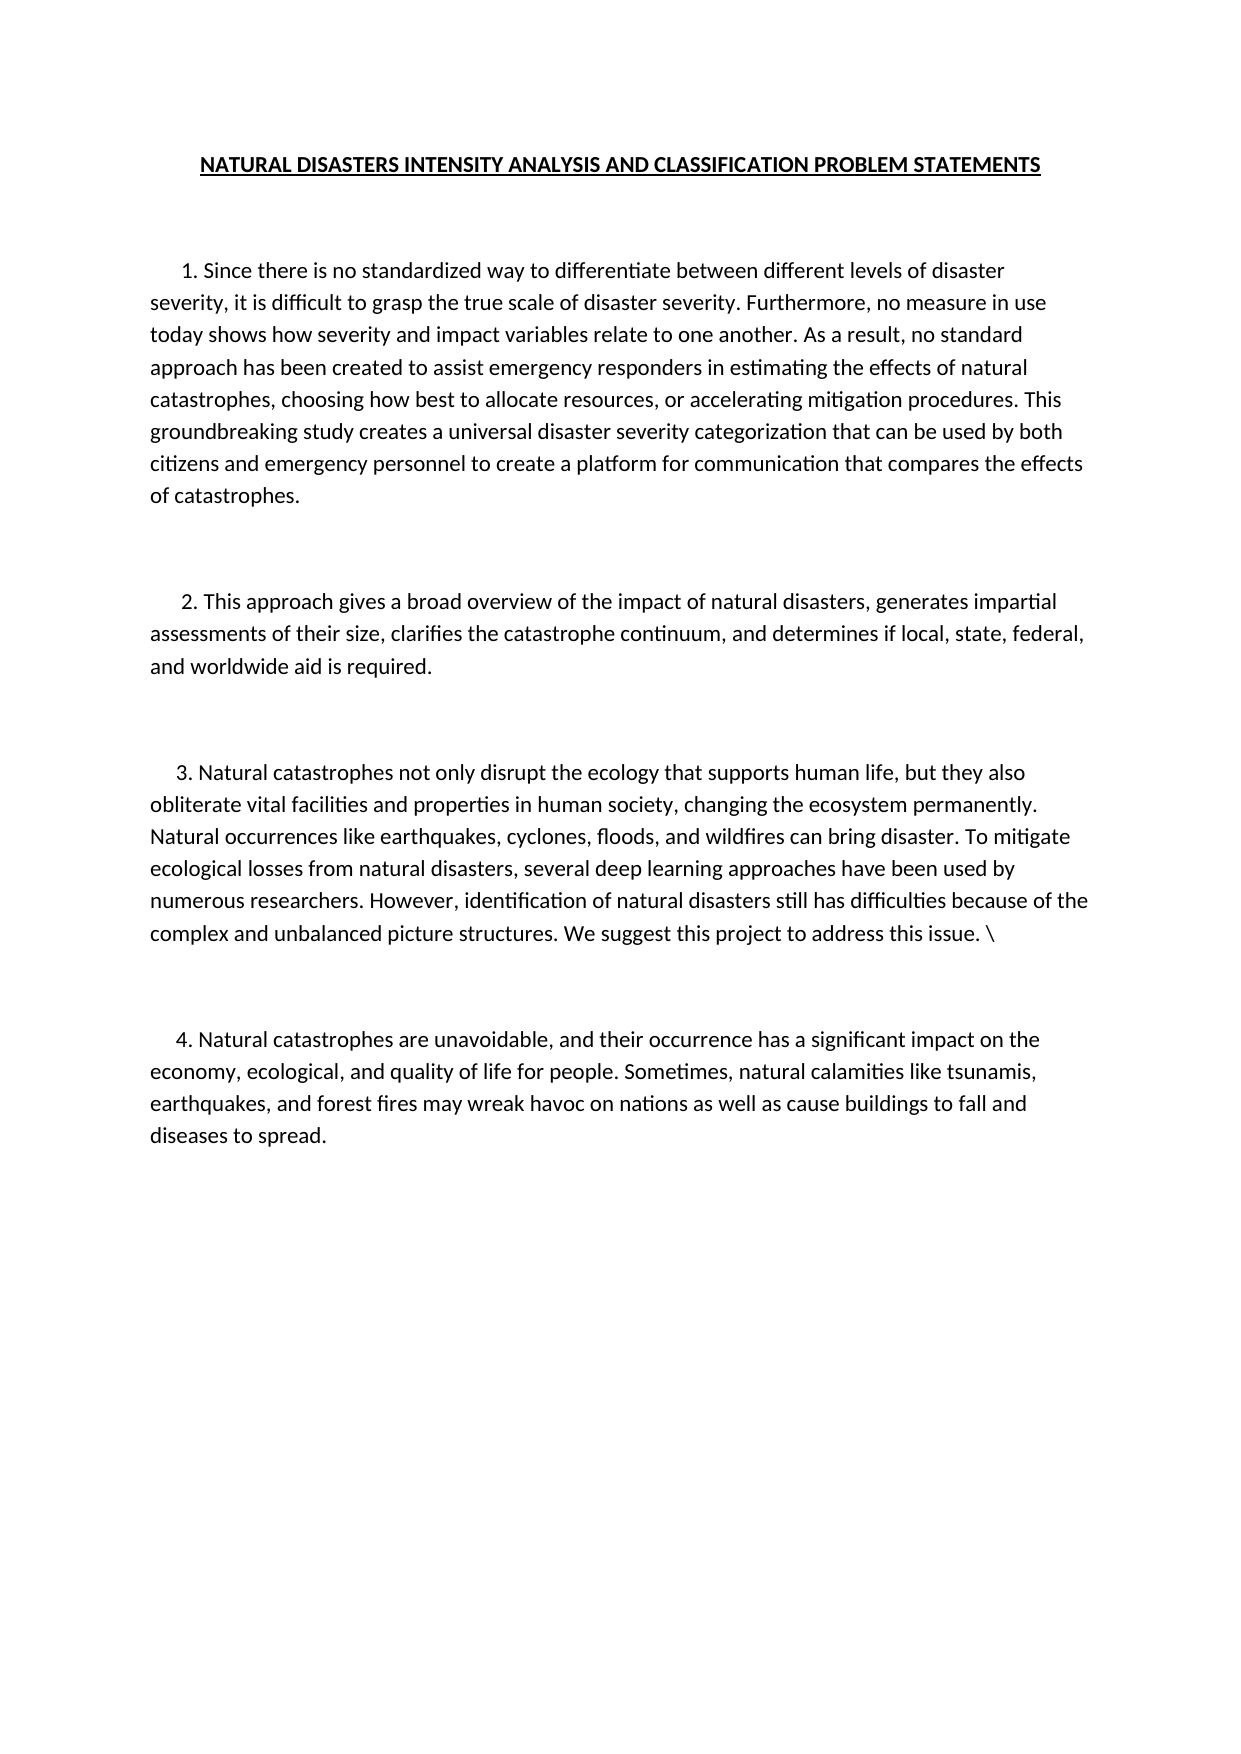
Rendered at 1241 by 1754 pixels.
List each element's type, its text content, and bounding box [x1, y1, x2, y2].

text 2. This approach gives a broad overview of the impact of natural disasters, generates impartial assessments of their size, clarifies the catastrophe continuum, and determines if local, state, federal, and worldwide aid is required. [150, 587, 1090, 680]
text 3. Natural catastrophes not only disrupt the ecology that supports human life, but they also obliterate vital facilities and properties in human society, changing the ecosystem permanently. Natural occurrences like earthquakes, cyclones, floods, and wildfires can bring disaster. To mitigate ecological losses from natural disasters, several deep learning approaches have been used by numerous researchers. However, identification of natural disasters still has difficulties because of the complex and unbalanced picture structures. We suggest this project to address this issue. \ [150, 758, 1090, 947]
text 4. Natural catastrophes are unavoidable, and their occurrence has a significant impact on the economy, ecological, and quality of life for people. Sometimes, natural calamities like tsunamis, earthquakes, and forest fires may wreak havoc on nations as well as cause buildings to fall and diseases to spread. [150, 1025, 1090, 1149]
text NATURAL DISASTERS INTENSITY ANALYSIS AND CLASSIFICATION PROBLEM STATEMENTS [150, 150, 1090, 178]
text 1. Since there is no standardized way to differentiate between different levels of disaster severity, it is difficult to grasp the true scale of disaster severity. Furthermore, no measure in use today shows how severity and impact variables relate to one another. As a result, no standard approach has been created to assist emergency responders in estimating the effects of natural catastrophes, choosing how best to allocate resources, or accelerating mitigation procedures. This groundbreaking study creates a universal disaster severity categorization that can be used by both citizens and emergency personnel to create a platform for communication that compares the effects of catastrophes. [150, 256, 1090, 509]
